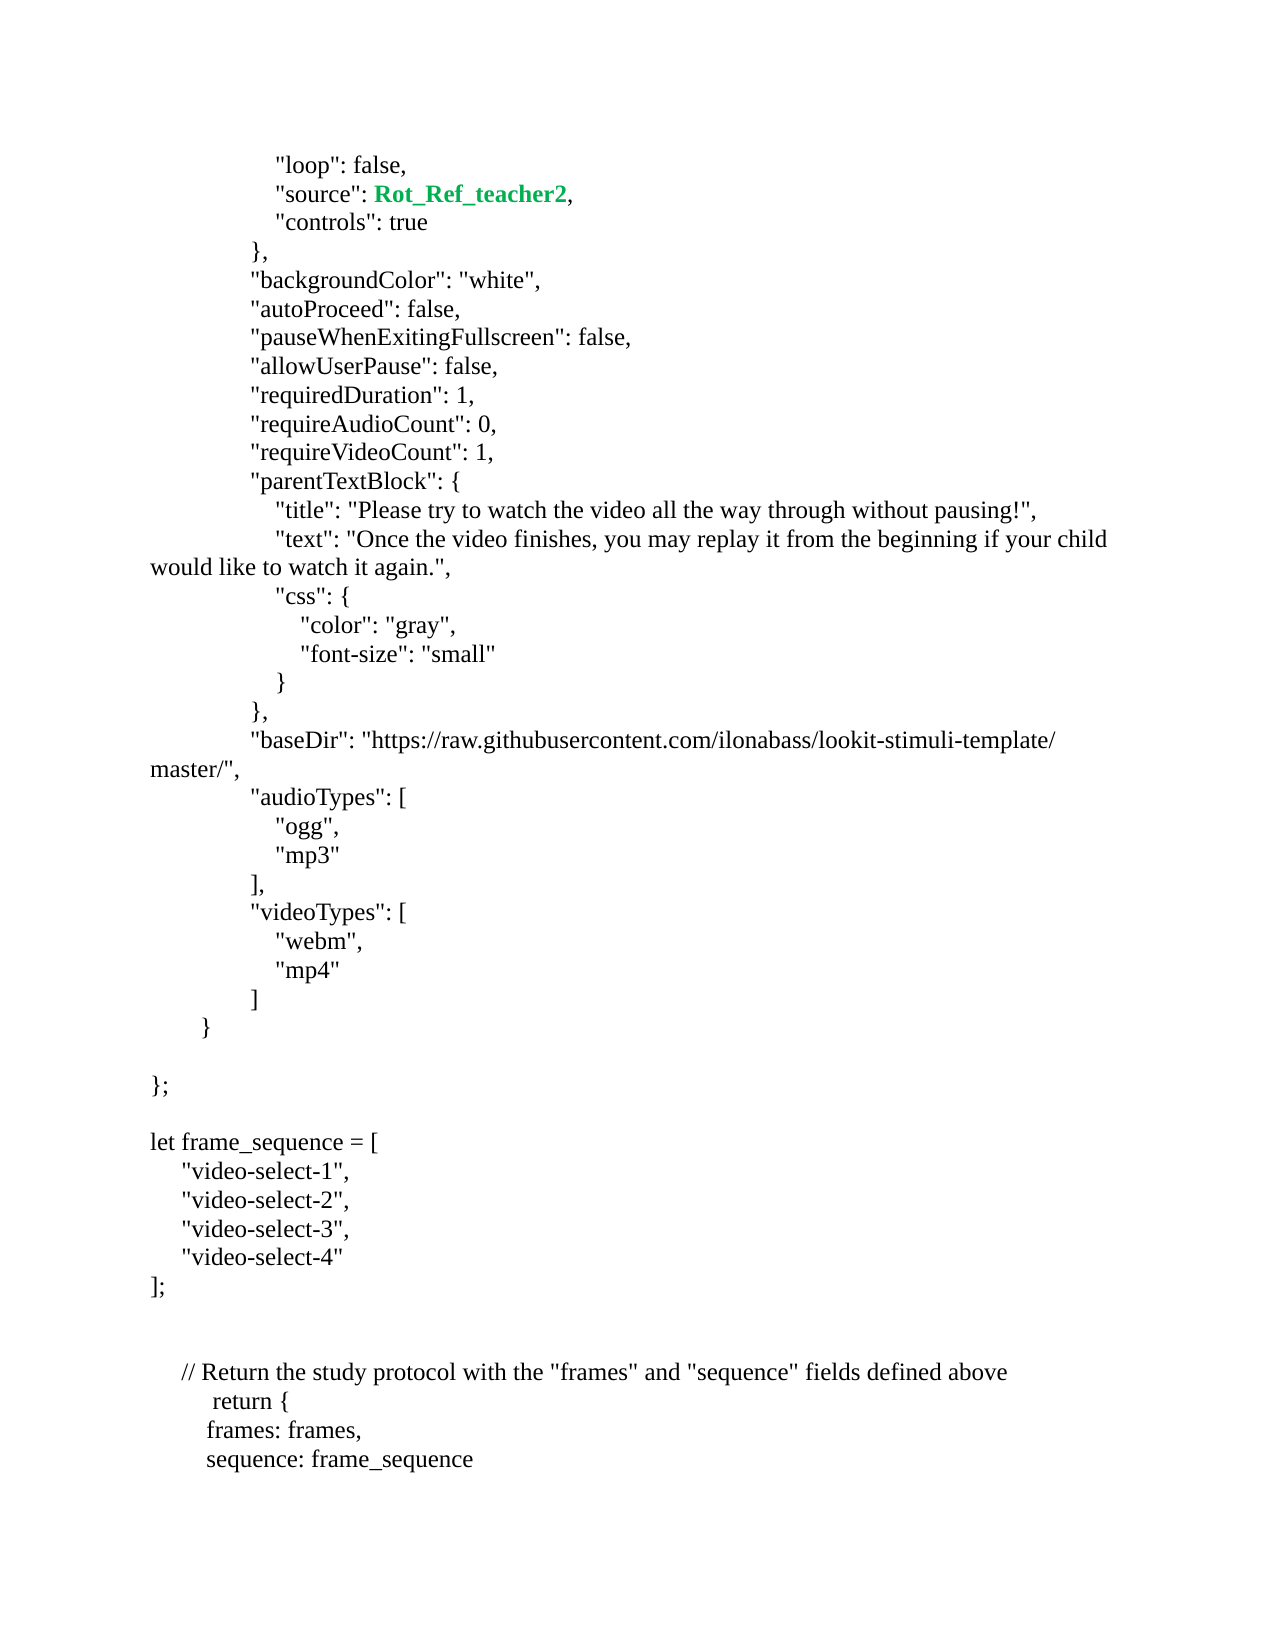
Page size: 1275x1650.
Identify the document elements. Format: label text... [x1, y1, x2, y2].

text // Return the study protocol with the "frames" and "sequence" fields defined above [150, 1357, 1125, 1386]
text "ogg", [150, 811, 1125, 840]
text "video-select-4" [150, 1242, 1125, 1271]
text }, [150, 236, 1125, 265]
text "css": { [150, 581, 1125, 610]
text "requireAudioCount": 0, [150, 409, 1125, 437]
text ] [150, 984, 1125, 1012]
text "mp4" [150, 955, 1125, 984]
text "title": "Please try to watch the video all the way through without pausing!", [150, 495, 1125, 524]
text "audioTypes": [ [150, 782, 1125, 811]
text "loop": false, [150, 150, 1125, 179]
text ]; [150, 1271, 1125, 1300]
text "requireVideoCount": 1, [150, 437, 1125, 466]
text } [150, 667, 1125, 696]
text "mp3" [150, 840, 1125, 869]
text "text": "Once the video finishes, you may replay it from the beginning if your child would like to watch it again.", [150, 524, 1125, 581]
text "allowUserPause": false, [150, 351, 1125, 380]
text "requiredDuration": 1, [150, 380, 1125, 409]
text "pauseWhenExitingFullscreen": false, [150, 322, 1125, 351]
text "source": Rot_Ref_teacher2, [150, 179, 1125, 207]
text return { [150, 1386, 1125, 1415]
text "webm", [150, 926, 1125, 955]
text "baseDir": "https://raw.githubusercontent.com/ilonabass/lookit-stimuli-template/master/", [150, 725, 1125, 782]
text "video-select-2", [150, 1185, 1125, 1214]
text let frame_sequence = [ [150, 1127, 1125, 1156]
text sequence: frame_sequence [150, 1444, 1125, 1472]
text } [150, 1012, 1125, 1041]
text "video-select-1", [150, 1156, 1125, 1185]
text "controls": true [150, 207, 1125, 236]
text }, [150, 696, 1125, 725]
text "font-size": "small" [150, 639, 1125, 667]
text ], [150, 869, 1125, 897]
text "color": "gray", [150, 610, 1125, 639]
text }; [150, 1070, 1125, 1099]
text "video-select-3", [150, 1214, 1125, 1242]
text "autoProceed": false, [150, 294, 1125, 322]
text "backgroundColor": "white", [150, 265, 1125, 294]
text "videoTypes": [ [150, 897, 1125, 926]
text frames: frames, [150, 1415, 1125, 1444]
text "parentTextBlock": { [150, 466, 1125, 495]
